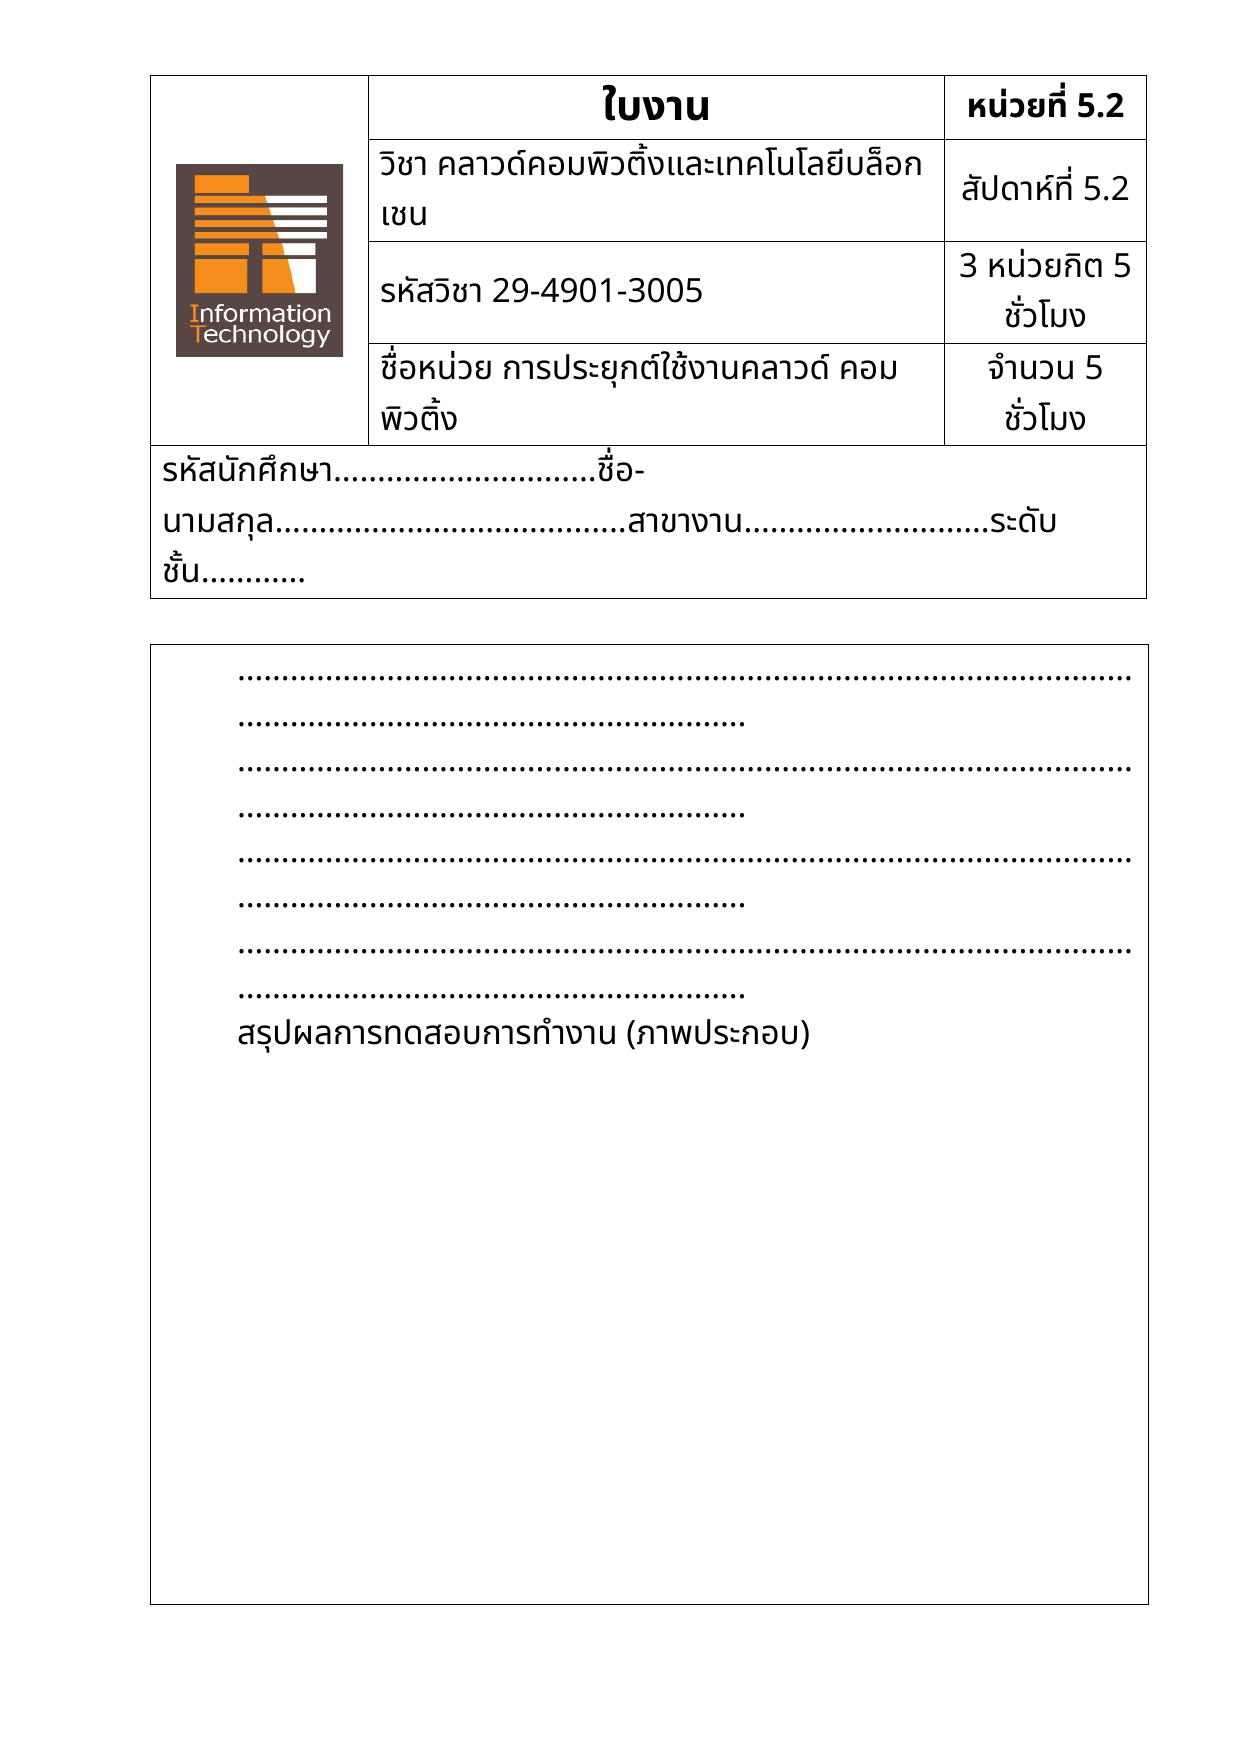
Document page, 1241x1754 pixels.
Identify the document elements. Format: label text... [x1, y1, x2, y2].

table_header คำสั่งที่ 1 ให้นักศึกษาตอบคำถามต่อไปนี้ให้ถูกต้องและสมบูรณ์ ให้นักศึกษาอธิบายขั้นตอนการ run nginx ด้วย docker command line พร้อมทดสอบการทำงาน Docker Command Line : ……………………………………………………………………………………………………………………………………………. ……………………………………………………………………………………………………………………………………………. ……………………………………………………………………………………………………………………………………………. ……………………………………………………………………………………………………………………………………………. สรุปผลการทดสอบการทำงาน (ภาพประกอบ) ให้นักศึกษาอธิบายขั้นตอนการสร้าง docker-compose เพื่อ run PostgreSQL + pgAdmin4 พร้อมทดสอบการทำงาน (Testing) docker-compose.yml : ……………………………………………………………………………………………………………………………………………. ……………………………………………………………………………………………………………………………………………. สรุปผลการทดสอบการทำงาน (ภาพประกอบ) ให้นักศึกษาสร้างโฟลเดอร์ชื่อ frontend แล้วสร้างไฟล์ index.html พร้อมพัฒนาเว็บด้วยภาษา HTML โดยแสดงรหัสนักศึกษา ชื่อ นามสกุล ของนักศึกษาบนหน้าเว็บ พร้อมเขียน Dockerfile แล้วทำการ build images แล้วทำการรัน docker container build (ใช้ web service เช่น nginx, apache) Dockerfile : ……………………………………………………………………………………………………………………………………………. ……………………………………………………………………………………………………………………………………………. ……………………………………………………………………………………………………………………………………………. ……………………………………………………………………………………………………………………………………………. สรุปผลการทดสอบการทำงาน (ภาพประกอบ) [151, 645, 1148, 1604]
picture [176, 164, 344, 357]
